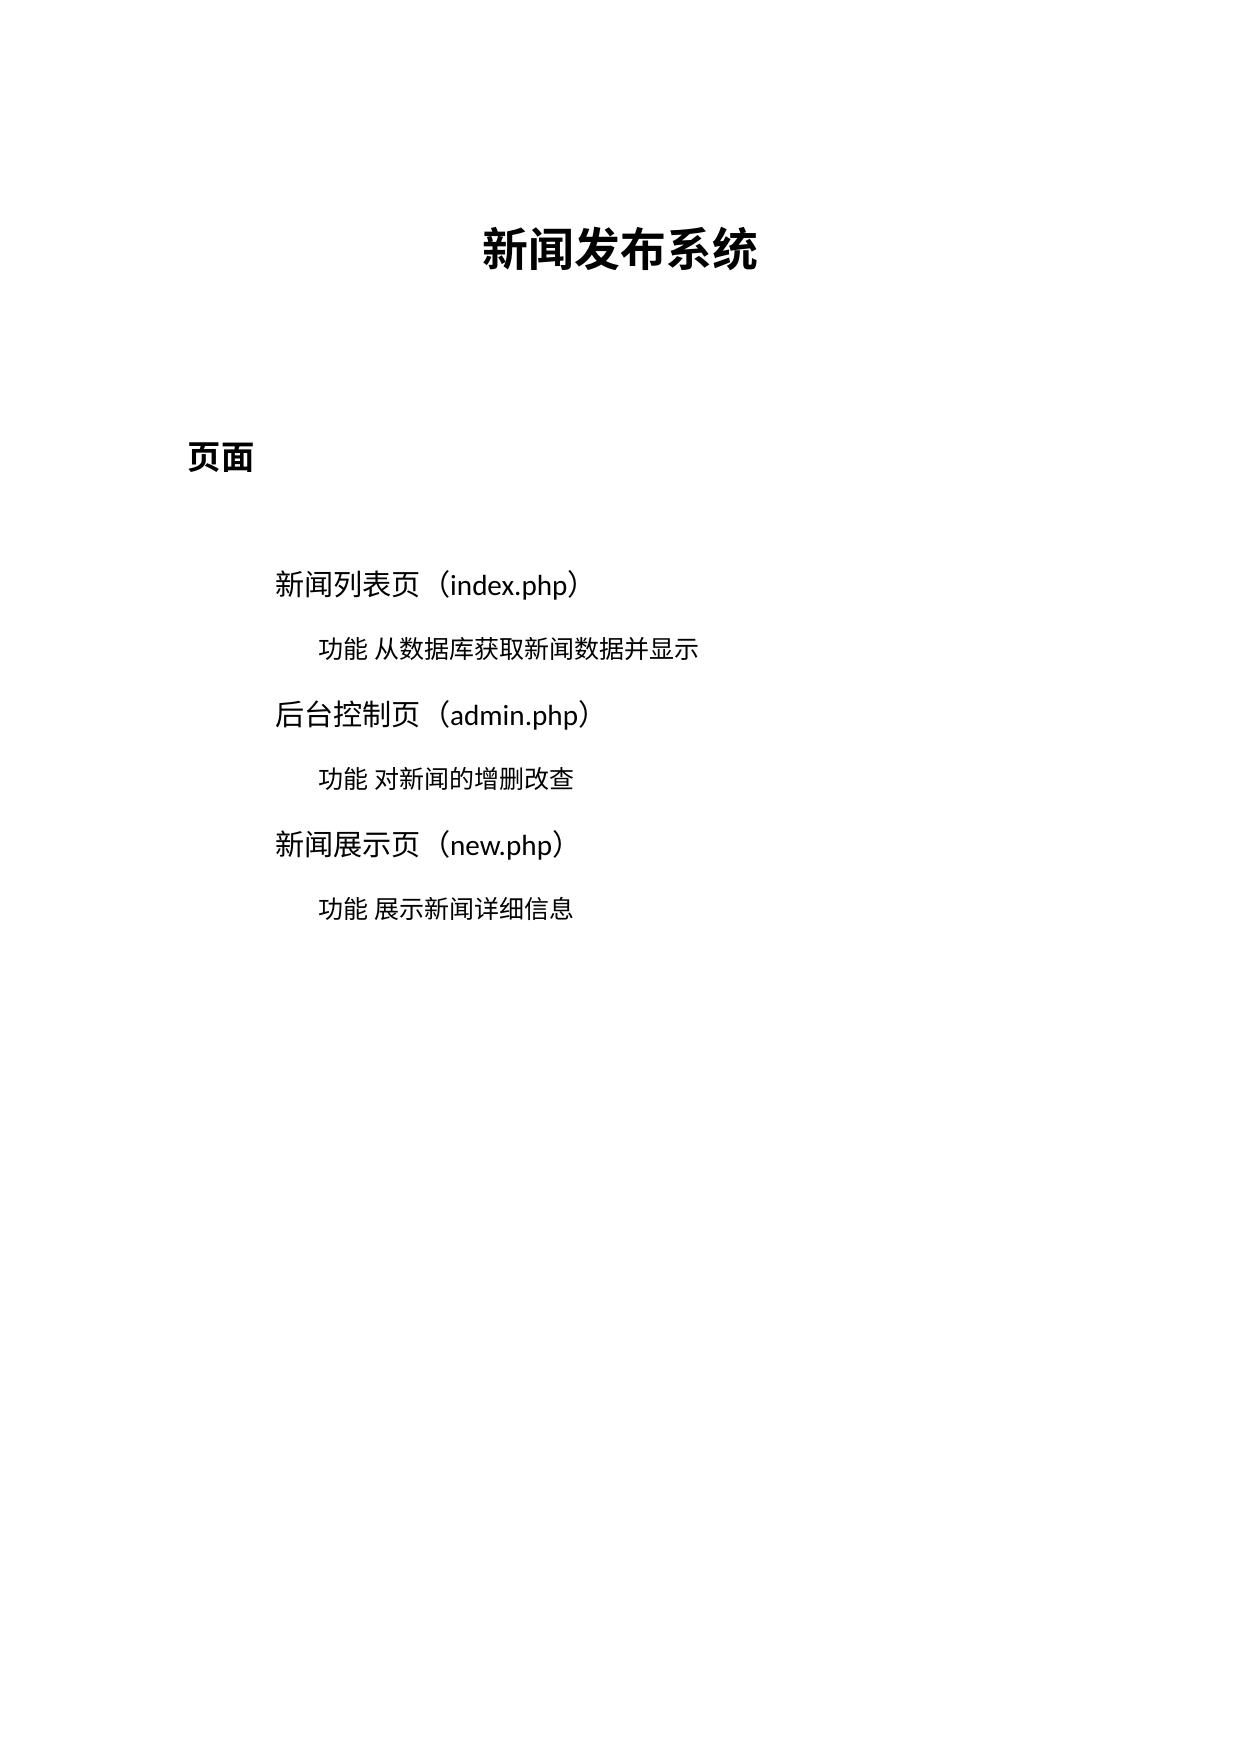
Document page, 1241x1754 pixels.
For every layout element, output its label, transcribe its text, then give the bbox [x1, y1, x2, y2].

subtitle 新闻发布系统 [187, 197, 1053, 295]
list 新闻展示页（new.php） [275, 810, 1053, 875]
list 功能 从数据库获取新闻数据并显示 [275, 615, 1053, 680]
list 新闻列表页（index.php） [275, 550, 1053, 615]
subtitle 页面 [187, 423, 1053, 488]
list 后台控制页（admin.php） [275, 680, 1053, 745]
list 功能 展示新闻详细信息 [275, 875, 1053, 940]
list 功能 对新闻的增删改查 [275, 745, 1053, 810]
